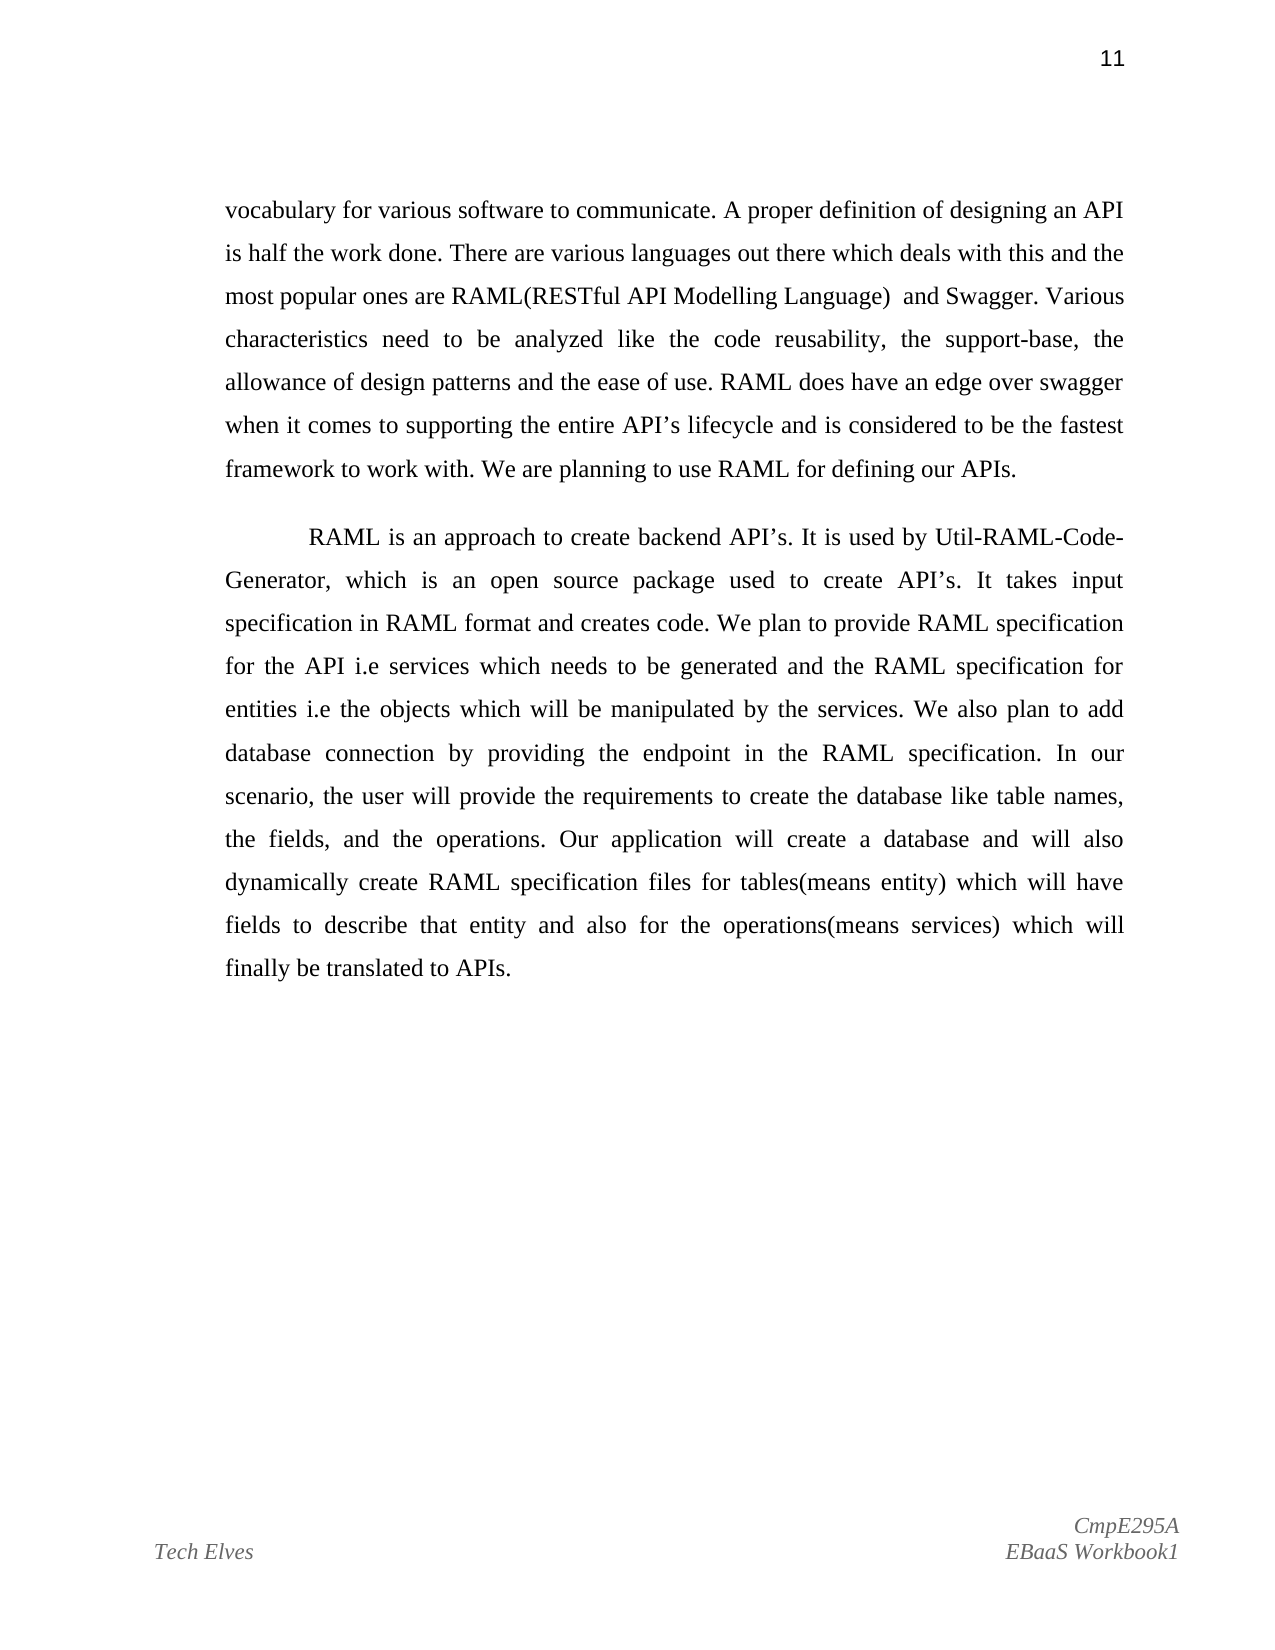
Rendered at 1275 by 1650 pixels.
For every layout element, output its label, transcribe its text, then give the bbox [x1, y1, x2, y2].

text “RAML is an approach to create backend API’s. It is used by Util-RAML-Code-Generator, which is an open source package used to create API’s. It takes input specification in RAML format and creates code. We plan to provide RAML specification for the API i.e services which needs to be generated and the RAML specification for entities i.e the objects which will be manipulated by the services. We also plan to add database connection by providing the endpoint in the RAML specification. In our scenario, the user will provide the requirements to create the database like table names, the fields, and the operations. Our application will create a database and will also dynamically create RAML specification files for tables(means entity) which will have fields to describe that entity and also for the operations(means services) which will finally be translated to APIs.“ [225, 522, 1125, 982]
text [225, 195, 1125, 483]
